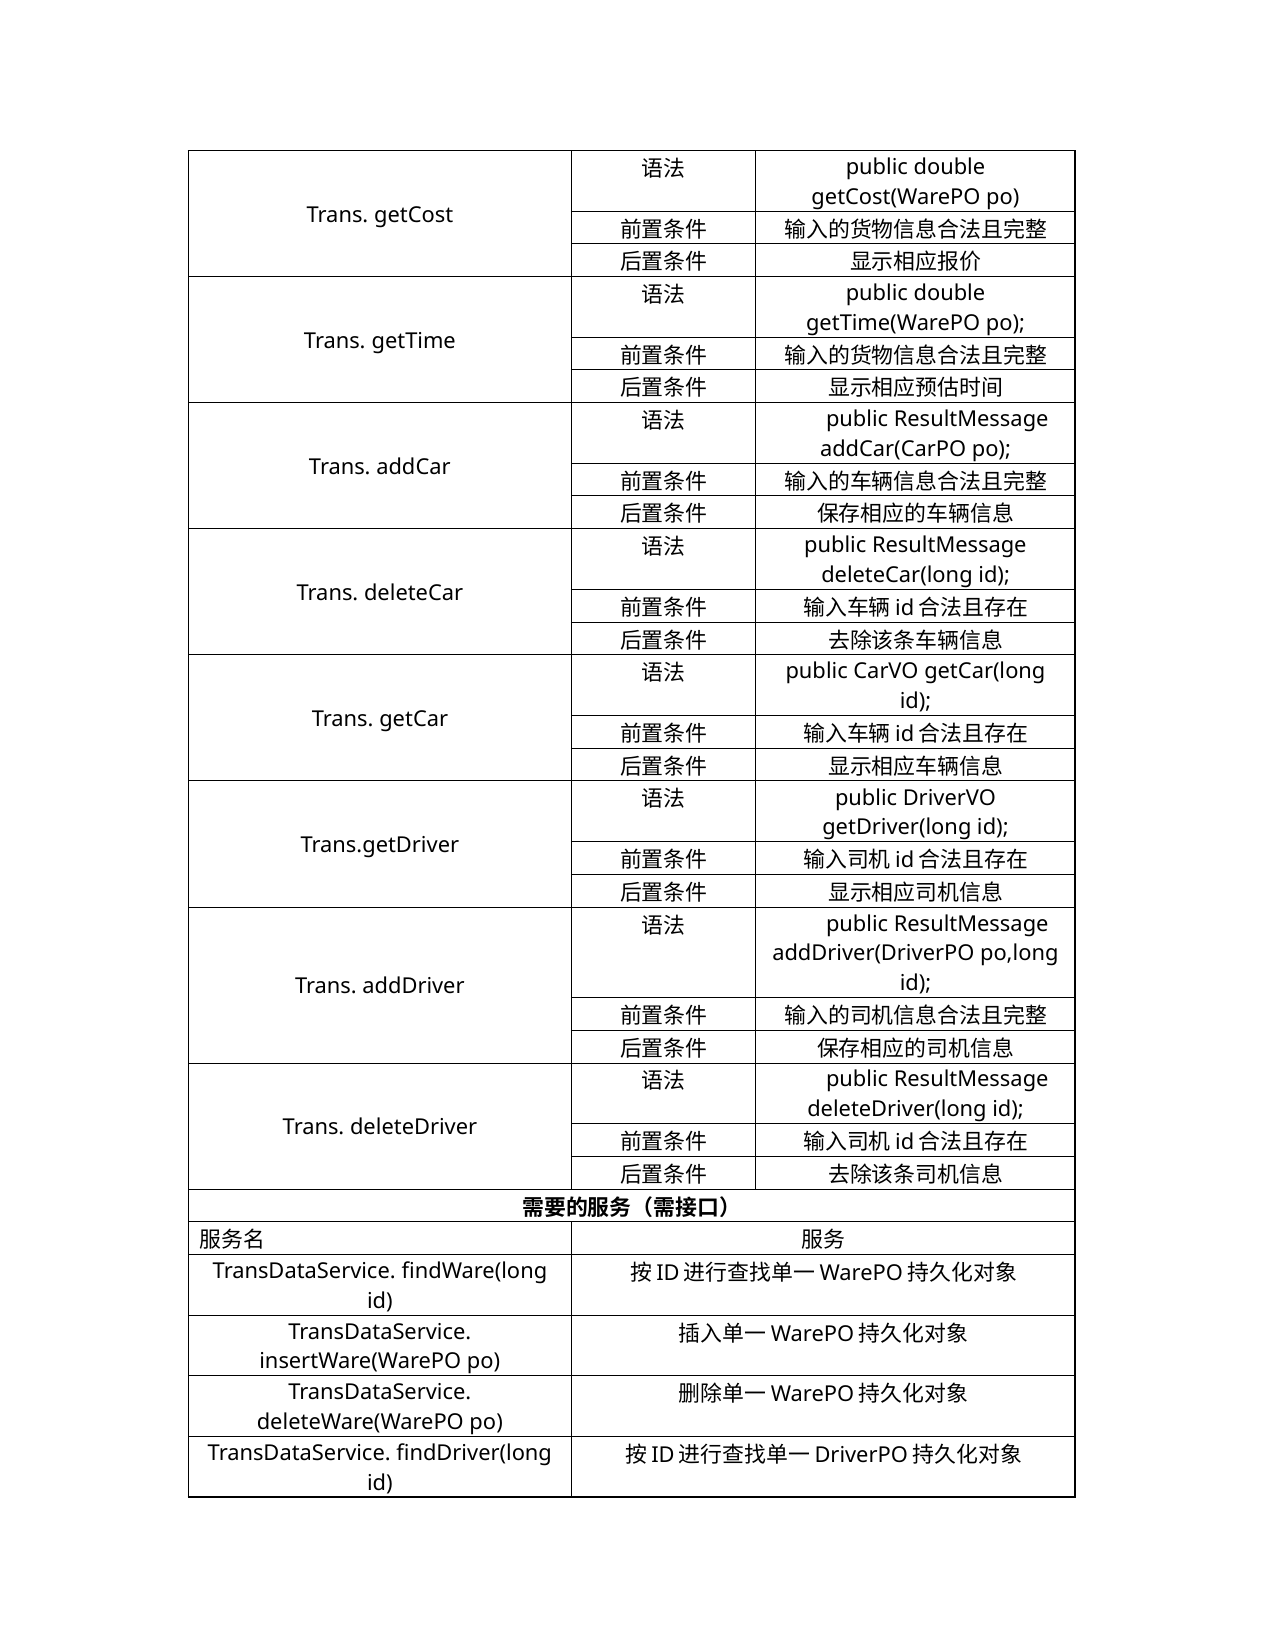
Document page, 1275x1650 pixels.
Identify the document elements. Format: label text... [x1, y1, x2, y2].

table_cell 前置条件 [572, 998, 755, 1030]
table_cell 显示相应预估时间 [756, 370, 1074, 402]
table_cell 后置条件 [572, 875, 755, 907]
table_cell 语法 [572, 529, 755, 589]
table_cell Trans. addCar [189, 403, 571, 528]
table_cell Trans. getTime [189, 277, 571, 402]
table_cell TransDataService. findDriver(long id) [189, 1437, 571, 1496]
table_cell public ResultMessage addCar(CarPO po); [756, 403, 1074, 463]
table_cell 按ID进行查找单一DriverPO持久化对象 [572, 1437, 1074, 1496]
table_cell 语法 [572, 781, 755, 841]
table_cell 前置条件 [572, 842, 755, 874]
table_cell 语法 [572, 1064, 755, 1123]
table_cell 输入的货物信息合法且完整 [756, 338, 1074, 369]
table_cell 显示相应车辆信息 [756, 749, 1074, 780]
table_cell 去除该条车辆信息 [756, 623, 1074, 654]
table_cell public CarVO getCar(long id); [756, 655, 1074, 715]
table_cell public ResultMessage deleteCar(long id); [756, 529, 1074, 589]
table_cell 保存相应的司机信息 [756, 1031, 1074, 1062]
table_cell 前置条件 [572, 590, 755, 622]
table_cell Trans. getCost [189, 151, 571, 276]
table_cell 后置条件 [572, 370, 755, 402]
table_cell 前置条件 [572, 338, 755, 369]
table_cell 后置条件 [572, 1157, 755, 1188]
table_cell 显示相应报价 [756, 244, 1074, 276]
table_cell TransDataService. findWare(long id) [189, 1255, 571, 1314]
table_cell 后置条件 [572, 623, 755, 654]
table_cell 按ID进行查找单一WarePO持久化对象 [572, 1255, 1074, 1314]
table_cell 删除单一WarePO持久化对象 [572, 1376, 1074, 1436]
table_cell 服务 [572, 1222, 1074, 1254]
table_cell public ResultMessage addDriver(DriverPO po,long id); [756, 908, 1074, 997]
table_cell public ResultMessage deleteDriver(long id); [756, 1064, 1074, 1123]
table_cell 输入车辆id合法且存在 [756, 590, 1074, 622]
table_cell 去除该条司机信息 [756, 1157, 1074, 1188]
table_cell 输入的货物信息合法且完整 [756, 212, 1074, 243]
table_cell 后置条件 [572, 244, 755, 276]
table_cell 前置条件 [572, 1124, 755, 1156]
table_cell 输入车辆id合法且存在 [756, 716, 1074, 748]
table_cell 语法 [572, 277, 755, 337]
table_cell 前置条件 [572, 464, 755, 495]
table_cell Trans. deleteDriver [189, 1064, 571, 1188]
table_cell 显示相应司机信息 [756, 875, 1074, 907]
table_cell Trans. deleteCar [189, 529, 571, 654]
table_cell 后置条件 [572, 1031, 755, 1062]
table_cell 后置条件 [572, 496, 755, 528]
table_cell 输入的司机信息合法且完整 [756, 998, 1074, 1030]
table_cell 语法 [572, 908, 755, 997]
table_cell Trans. getCar [189, 655, 571, 780]
table_cell 保存相应的车辆信息 [756, 496, 1074, 528]
table_cell 后置条件 [572, 749, 755, 780]
table_cell 语法 [572, 403, 755, 463]
table_cell public double getTime(WarePO po); [756, 277, 1074, 337]
table_cell 插入单一WarePO持久化对象 [572, 1316, 1074, 1375]
table_cell 前置条件 [572, 716, 755, 748]
table_cell 需要的服务（需接口） [189, 1190, 1074, 1221]
table_cell public DriverVO getDriver(long id); [756, 781, 1074, 841]
table_cell 输入司机id合法且存在 [756, 1124, 1074, 1156]
table_cell TransDataService. insertWare(WarePO po) [189, 1316, 571, 1375]
table_cell TransDataService. deleteWare(WarePO po) [189, 1376, 571, 1436]
table_cell 服务名 [189, 1222, 571, 1254]
table_cell Trans. addDriver [189, 908, 571, 1062]
table_cell Trans.getDriver [189, 781, 571, 907]
table_cell 输入的车辆信息合法且完整 [756, 464, 1074, 495]
table_cell 前置条件 [572, 212, 755, 243]
table_cell 输入司机id合法且存在 [756, 842, 1074, 874]
table_cell 语法 [572, 151, 755, 211]
table_cell public double getCost(WarePO po) [756, 151, 1074, 211]
table_cell 语法 [572, 655, 755, 715]
